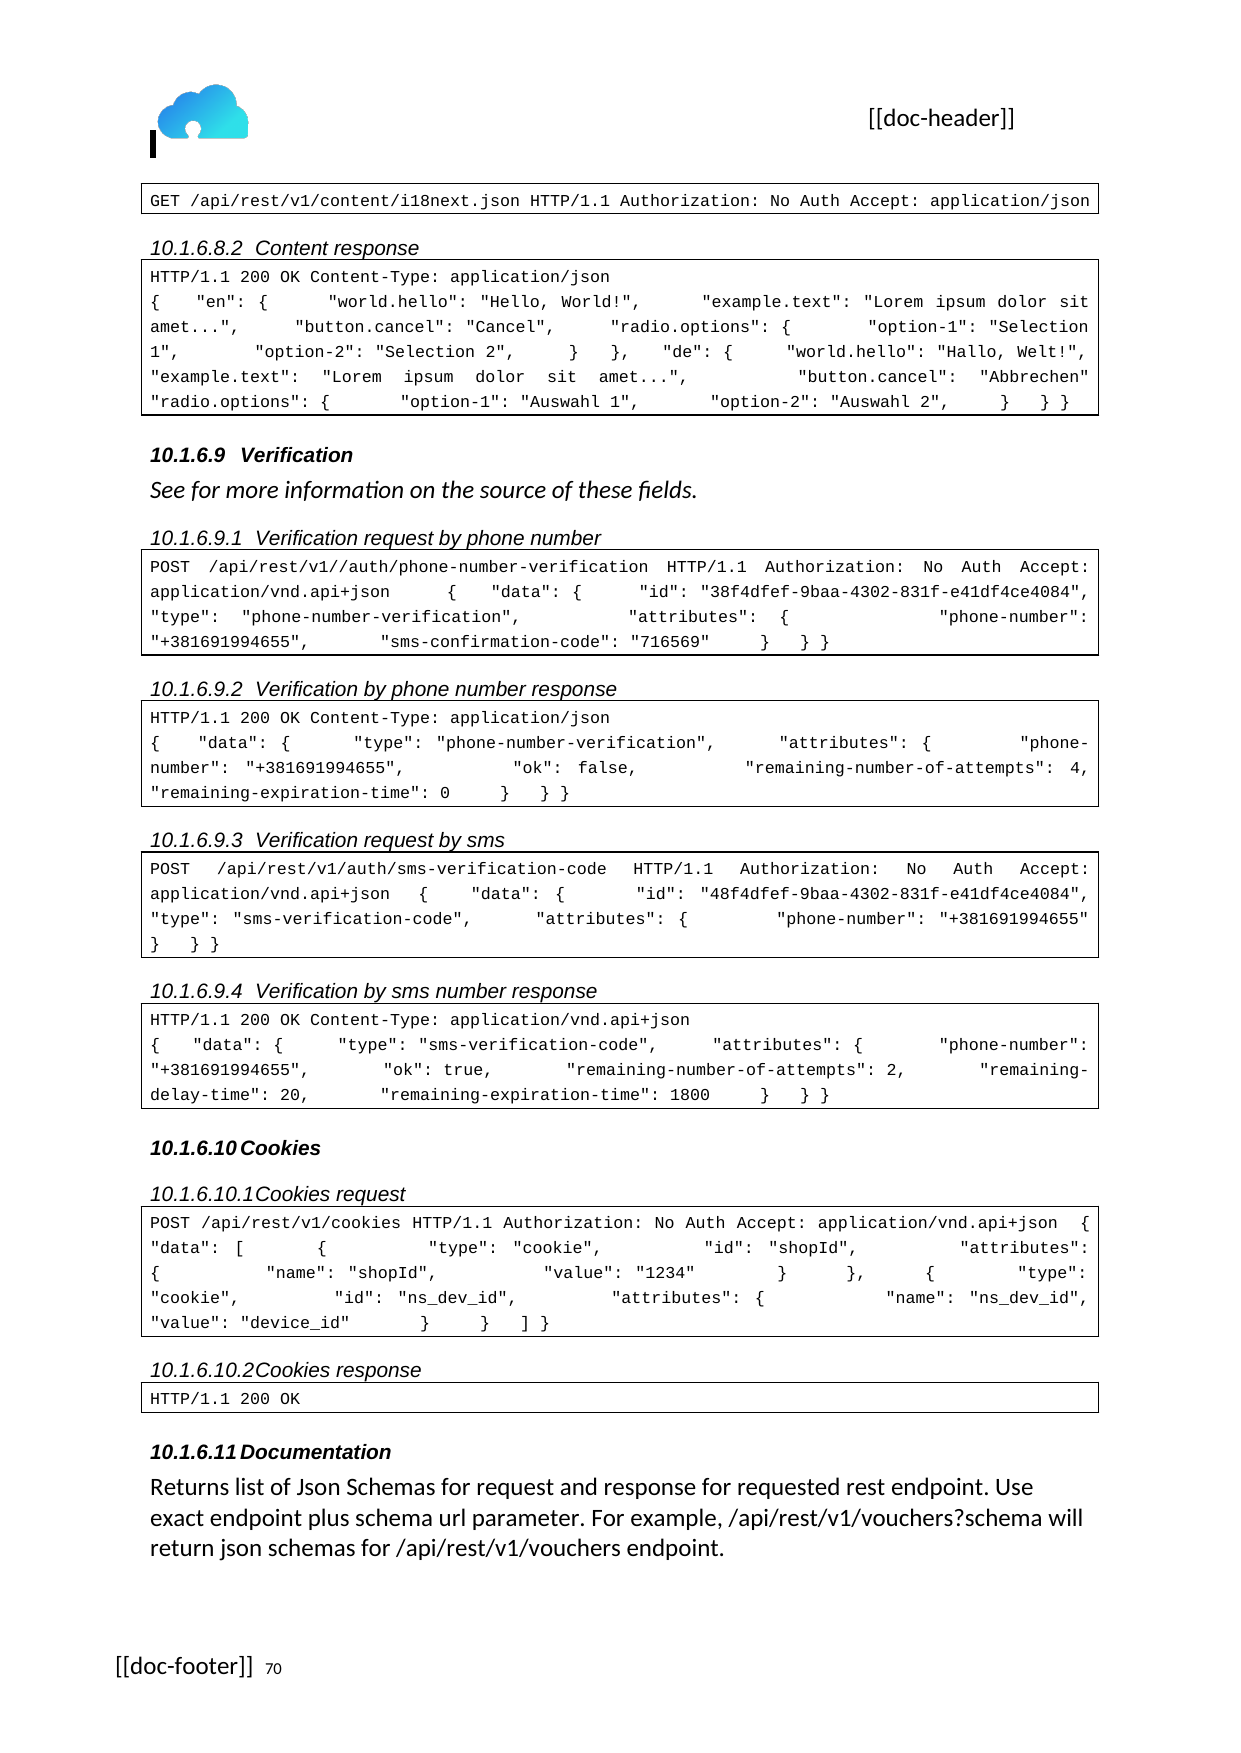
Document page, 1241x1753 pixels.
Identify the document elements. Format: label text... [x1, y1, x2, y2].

text { "en": { "world.hello": "Hello, World!", "example.text": "Lorem ipsum dolor sit amet...", "button.cancel": "Cancel", "radio.options": { "option-1": "Selection 1", "option-2": "Selection 2", } }, "de": { "world.hello": "Hallo, Welt!", "example.text": "Lorem ipsum dolor sit amet...", "button.cancel": "Abbrechen" "radio.options": { "option-1": "Auswahl 1", "option-2": "Auswahl 2", } } } [142, 284, 1098, 414]
subtitle Verification by sms number response [150, 978, 1090, 1002]
text Returns list of Json Schemas for request and response for requested rest endpoint. Use exact endpoint plus schema url parameter. For example, /api/rest/v1/vouchers?schema will return json schemas for /api/rest/v1/vouchers endpoint. [150, 1471, 1090, 1563]
text HTTP/1.1 200 OK Content-Type: application/json [142, 260, 1098, 284]
text POST /api/rest/v1/cookies HTTP/1.1 Authorization: No Auth Accept: application/vnd.api+json { "data": [ { "type": "cookie", "id": "shopId", "attributes": { "name": "shopId", "value": "1234" } }, { "type": "cookie", "id": "ns_dev_id", "attributes": { "name": "ns_dev_id", "value": "device_id" } } ] } [142, 1207, 1098, 1336]
text POST /api/rest/v1//auth/phone-number-verification HTTP/1.1 Authorization: No Auth Accept: application/vnd.api+json { "data": { "id": "38f4dfef-9baa-4302-831f-e41df4ce4084", "type": "phone-number-verification", "attributes": { "phone-number": "+381691994655", "sms-confirmation-code": "716569" } } } [142, 550, 1098, 654]
subtitle Cookies [150, 1134, 1090, 1161]
text GET /api/rest/v1/content/i18next.json HTTP/1.1 Authorization: No Auth Accept: application/json [142, 184, 1098, 213]
picture [156, 73, 249, 153]
text { "data": { "type": "phone-number-verification", "attributes": { "phone-number": "+381691994655", "ok": false, "remaining-number-of-attempts": 4, "remaining-expiration-time": 0 } } } [142, 725, 1098, 806]
subtitle Documentation [150, 1438, 1090, 1465]
text HTTP/1.1 200 OK Content-Type: application/json [142, 701, 1098, 725]
subtitle Content response [150, 235, 1090, 259]
text See for more information on the source of these fields. [150, 474, 1090, 504]
subtitle Verification request by sms [150, 827, 1090, 851]
text { "data": { "type": "sms-verification-code", "attributes": { "phone-number": "+381691994655", "ok": true, "remaining-number-of-attempts": 2, "remaining-delay-time": 20, "remaining-expiration-time": 1800 } } } [142, 1027, 1098, 1108]
subtitle Verification [150, 441, 1090, 468]
text POST /api/rest/v1/auth/sms-verification-code HTTP/1.1 Authorization: No Auth Accept: application/vnd.api+json { "data": { "id": "48f4dfef-9baa-4302-831f-e41df4ce4084", "type": "sms-verification-code", "attributes": { "phone-number": "+381691994655" } } } [142, 853, 1098, 957]
subtitle Cookies response [150, 1358, 1090, 1382]
text HTTP/1.1 200 OK Content-Type: application/vnd.api+json [142, 1004, 1098, 1027]
text HTTP/1.1 200 OK [142, 1383, 1098, 1412]
subtitle Verification by phone number response [150, 676, 1090, 700]
subtitle Cookies request [150, 1182, 1090, 1206]
subtitle Verification request by phone number [150, 525, 1090, 549]
